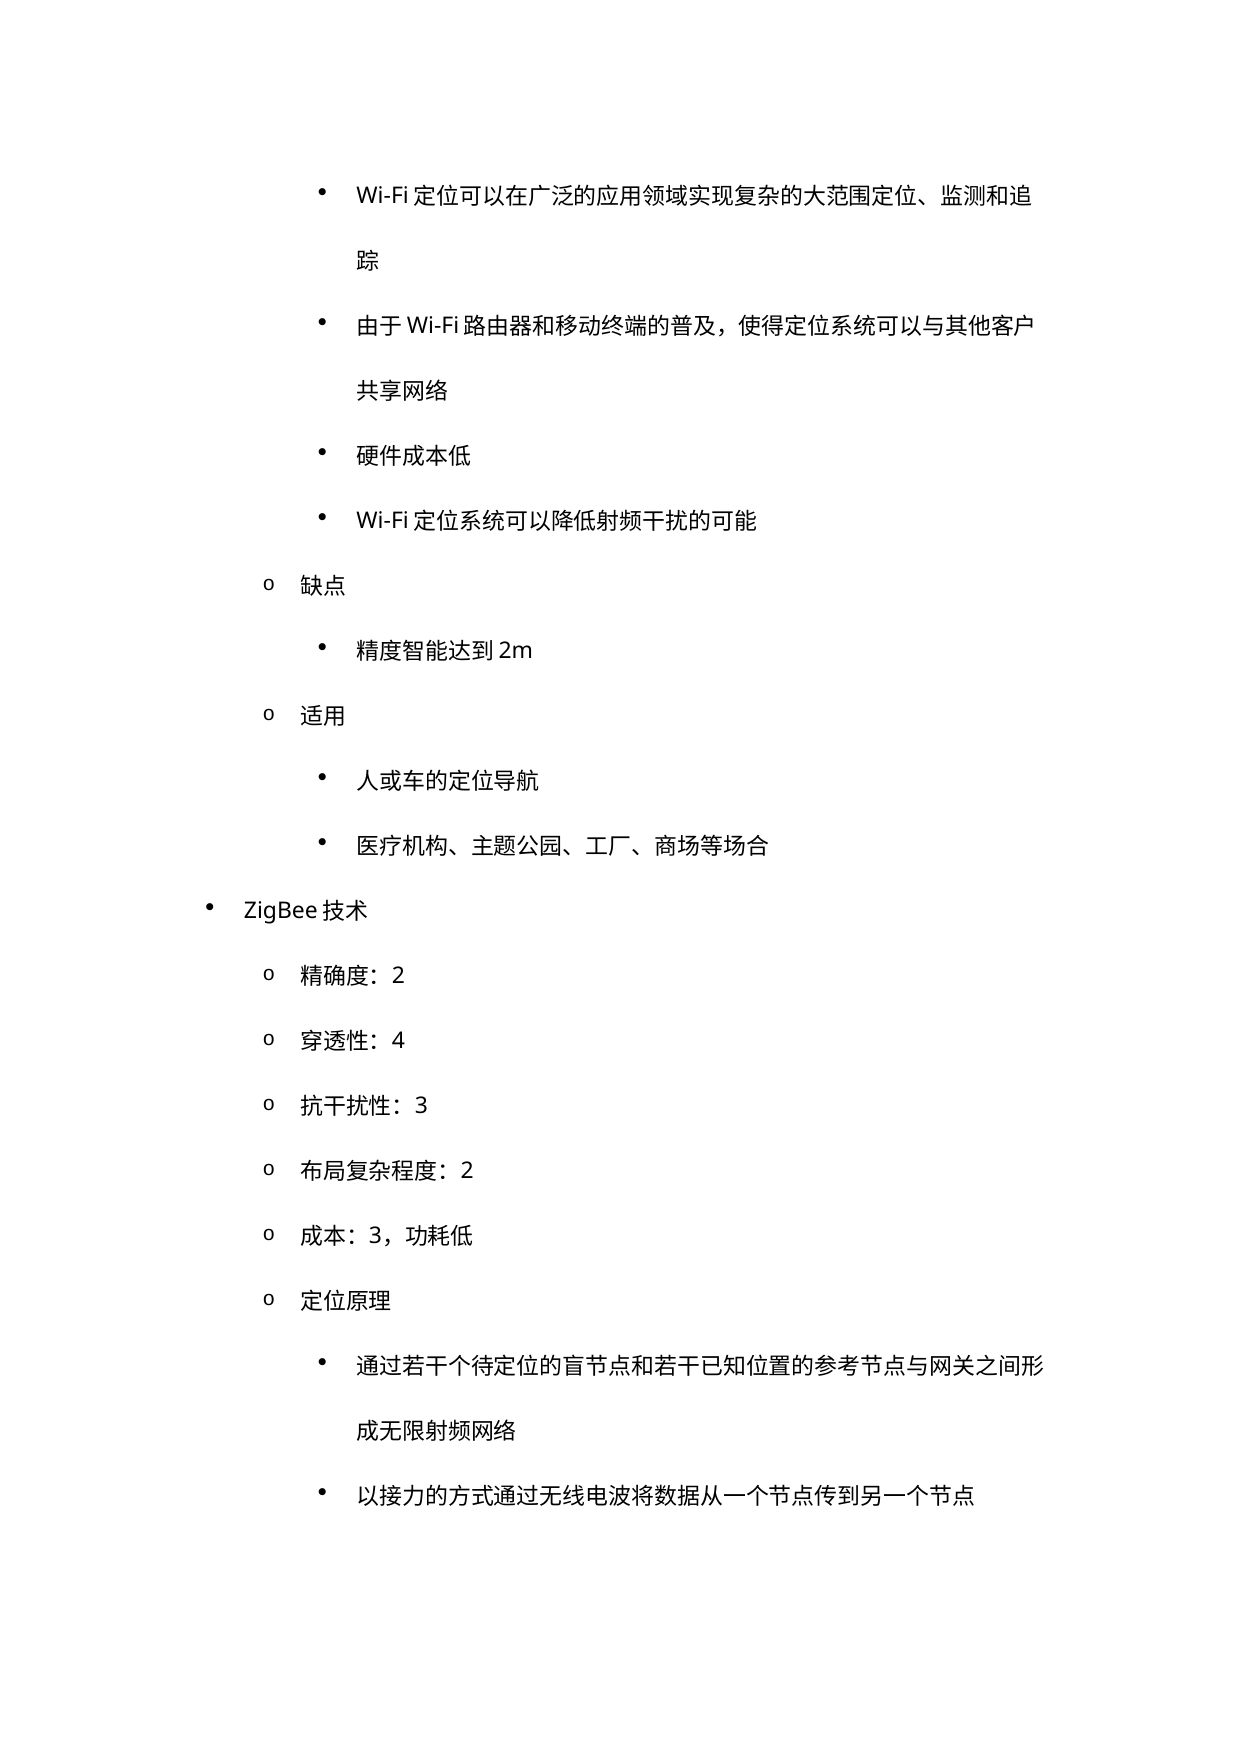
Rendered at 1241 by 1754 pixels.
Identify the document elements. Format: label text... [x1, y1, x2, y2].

list 医疗机构、主题公园、工厂、商场等场合 [319, 812, 1053, 877]
list 定位原理 [262, 1267, 1053, 1332]
list 成本：3，功耗低 [262, 1202, 1053, 1267]
list 通过若干个待定位的盲节点和若干已知位置的参考节点与网关之间形成无限射频网络 [319, 1332, 1053, 1462]
list 人或车的定位导航 [319, 747, 1053, 812]
list 穿透性：4 [262, 1007, 1053, 1072]
list 布局复杂程度：2 [262, 1137, 1053, 1202]
list Wi-Fi定位系统可以降低射频干扰的可能 [319, 487, 1053, 552]
list 适用 [262, 682, 1053, 747]
list 精度智能达到2m [319, 617, 1053, 682]
list ZigBee技术 [206, 877, 1053, 942]
list 由于Wi-Fi路由器和移动终端的普及，使得定位系统可以与其他客户共享网络 [319, 292, 1053, 422]
list 精确度：2 [262, 942, 1053, 1007]
list 抗干扰性：3 [262, 1072, 1053, 1137]
list Wi-Fi定位可以在广泛的应用领域实现复杂的大范围定位、监测和追踪 [319, 162, 1053, 292]
list 硬件成本低 [319, 422, 1053, 487]
list 缺点 [262, 552, 1053, 617]
list 以接力的方式通过无线电波将数据从一个节点传到另一个节点 [319, 1462, 1053, 1527]
